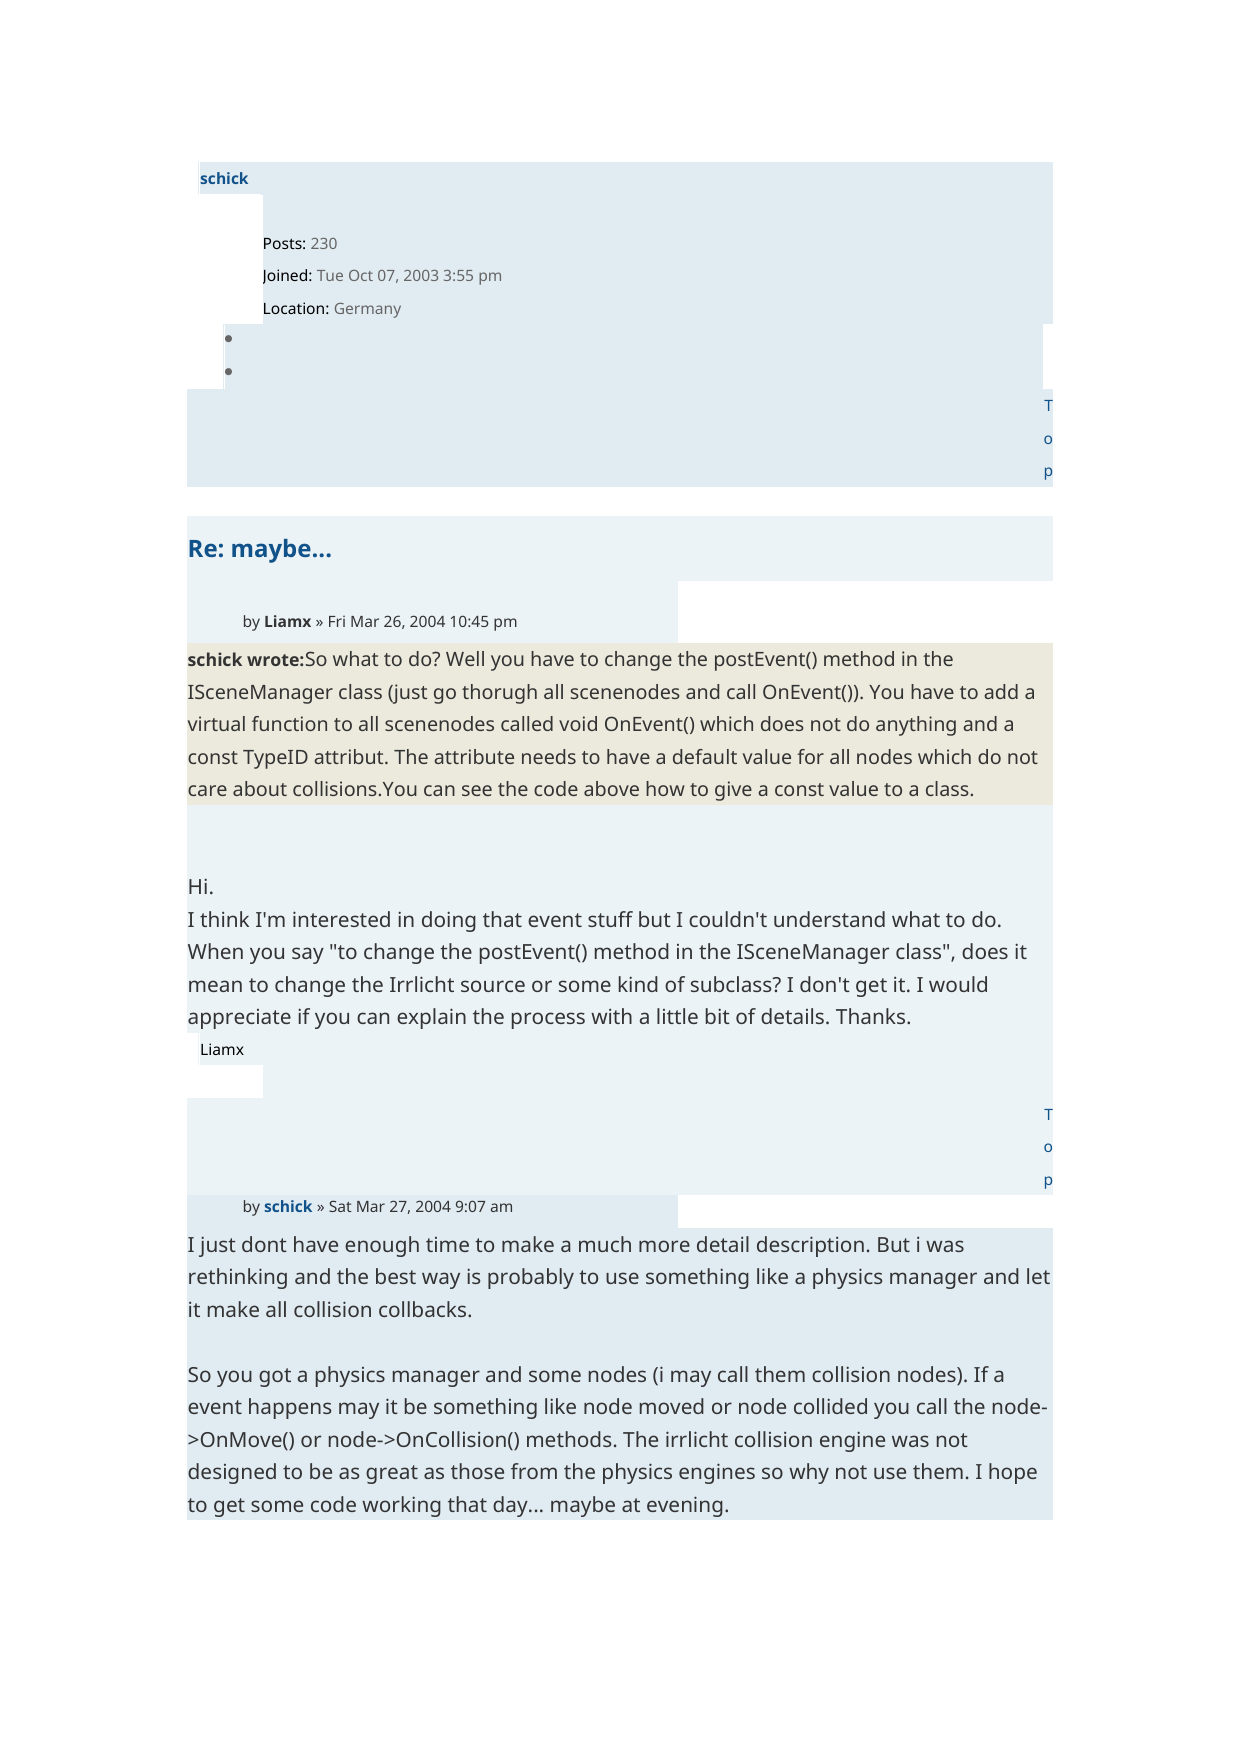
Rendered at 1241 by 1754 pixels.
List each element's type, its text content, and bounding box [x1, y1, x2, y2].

text Re: maybe... [187, 516, 1053, 581]
text Top [187, 389, 1053, 487]
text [187, 1228, 1053, 1520]
text Joined: Tue Oct 07, 2003 3:55 pm [263, 259, 1053, 292]
text by Liamx » Fri Mar 26, 2004 10:45 pm [187, 610, 678, 643]
text Location: Germany [263, 292, 1053, 324]
text Hi. I think I'm interested in doing that event stuff but I couldn't understand what to do. When you say "to change the postEvent() method in the ISceneManager class", does it mean to change the Irrlicht source or some kind of subclass? I don't get it. I would appreciate if you can explain the process with a little bit of details. Thanks. [187, 805, 1053, 1033]
text schick [200, 162, 1053, 194]
text Liamx [200, 1033, 1053, 1065]
text Top [187, 1098, 1053, 1195]
text by schick » Sat Mar 27, 2004 9:07 am [187, 1195, 678, 1228]
text schick wrote:So what to do? Well you have to change the postEvent() method in the ISceneManager class (just go thorugh all scenenodes and call OnEvent()). You have to add a virtual function to all scenenodes called void OnEvent() which does not do anything and a const TypeID attribut. The attribute needs to have a default value for all nodes which do not care about collisions.You can see the code above how to give a const value to a class. [187, 643, 1053, 805]
text Posts: 230 [263, 227, 1053, 259]
